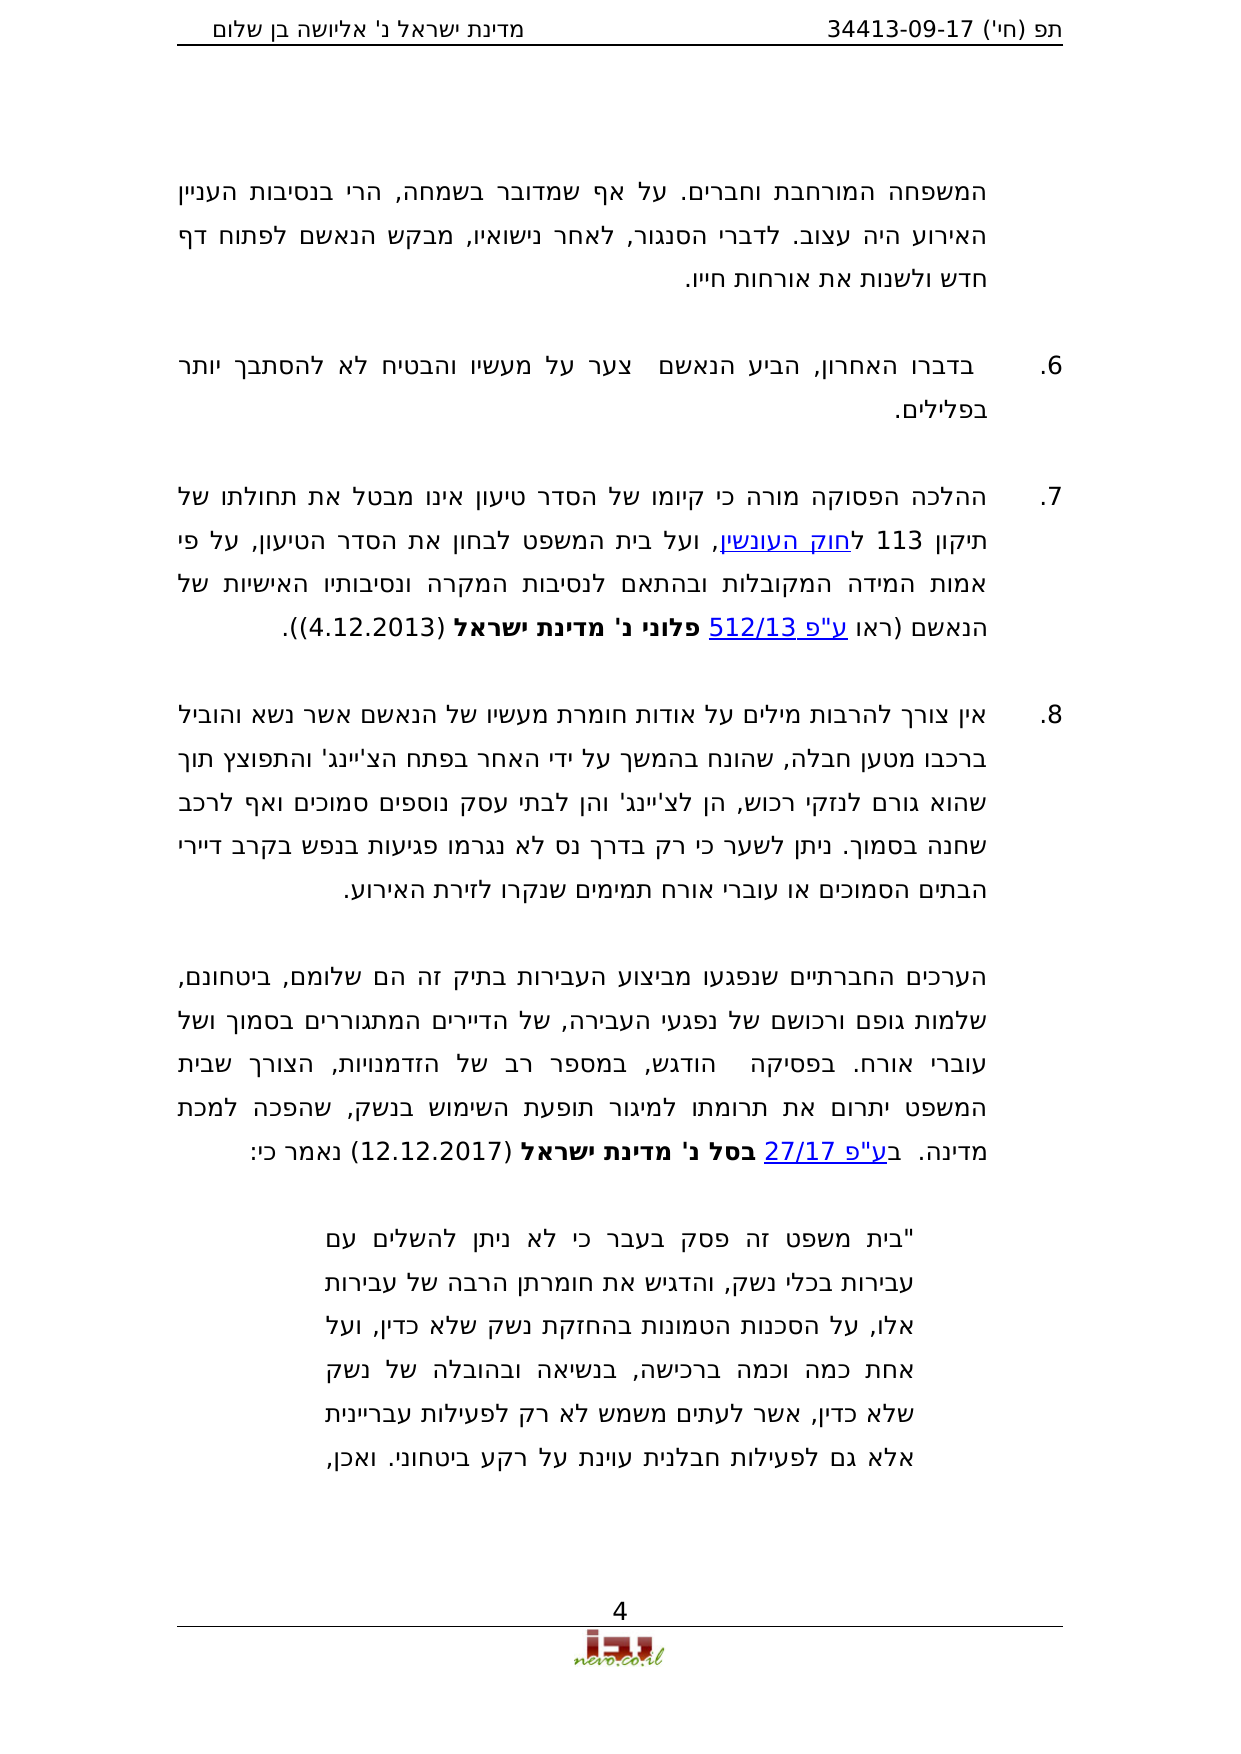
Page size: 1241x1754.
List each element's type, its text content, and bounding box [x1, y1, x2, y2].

text הערכים החברתיים שנפגעו מביצוע העבירות בתיק זה הם שלומם, ביטחונם, שלמות גופם ורכושם של נפגעי העבירה, של הדיירים המתגוררים בסמוך ושל עוברי אורח. בפסיקה הודגש, במספר רב של הזדמנויות, הצורך שבית המשפט יתרום את תרומתו למיגור תופעת השימוש בנשק, שהפכה למכת מדינה. בע"פ 27/17 בסל נ' מדינת ישראל (12.12.2017) נאמר כי: [177, 962, 1063, 1166]
text 7. ההלכה הפסוקה מורה כי קיומו של הסדר טיעון אינו מבטל את תחולתו של תיקון 113 לחוק העונשין, ועל בית המשפט לבחון את הסדר הטיעון, על פי אמות המידה המקובלות ובהתאם לנסיבות המקרה ונסיבותיו האישיות של הנאשם (ראו ע"פ 512/13 פלוני נ' מדינת ישראל (4.12.2013)). [177, 482, 1063, 643]
text 8. אין צורך להרבות מילים על אודות חומרת מעשיו של הנאשם אשר נשא והוביל ברכבו מטען חבלה, שהונח בהמשך על ידי האחר בפתח הצ'יינג' והתפוצץ תוך שהוא גורם לנזקי רכוש, הן לצ'יינג' והן לבתי עסק נוספים סמוכים ואף לרכב שחנה בסמוך. ניתן לשער כי רק בדרך נס לא נגרמו פגיעות בנפש בקרב דיירי הבתים הסמוכים או עוברי אורח תמימים שנקרו לזירת האירוע. [177, 700, 1063, 904]
picture [574, 1629, 666, 1667]
text 6. בדברו האחרון, הביע הנאשם צער על מעשיו והבטיח לא להסתבך יותר בפלילים. [177, 352, 1063, 424]
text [177, 177, 1063, 294]
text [325, 1224, 915, 1472]
